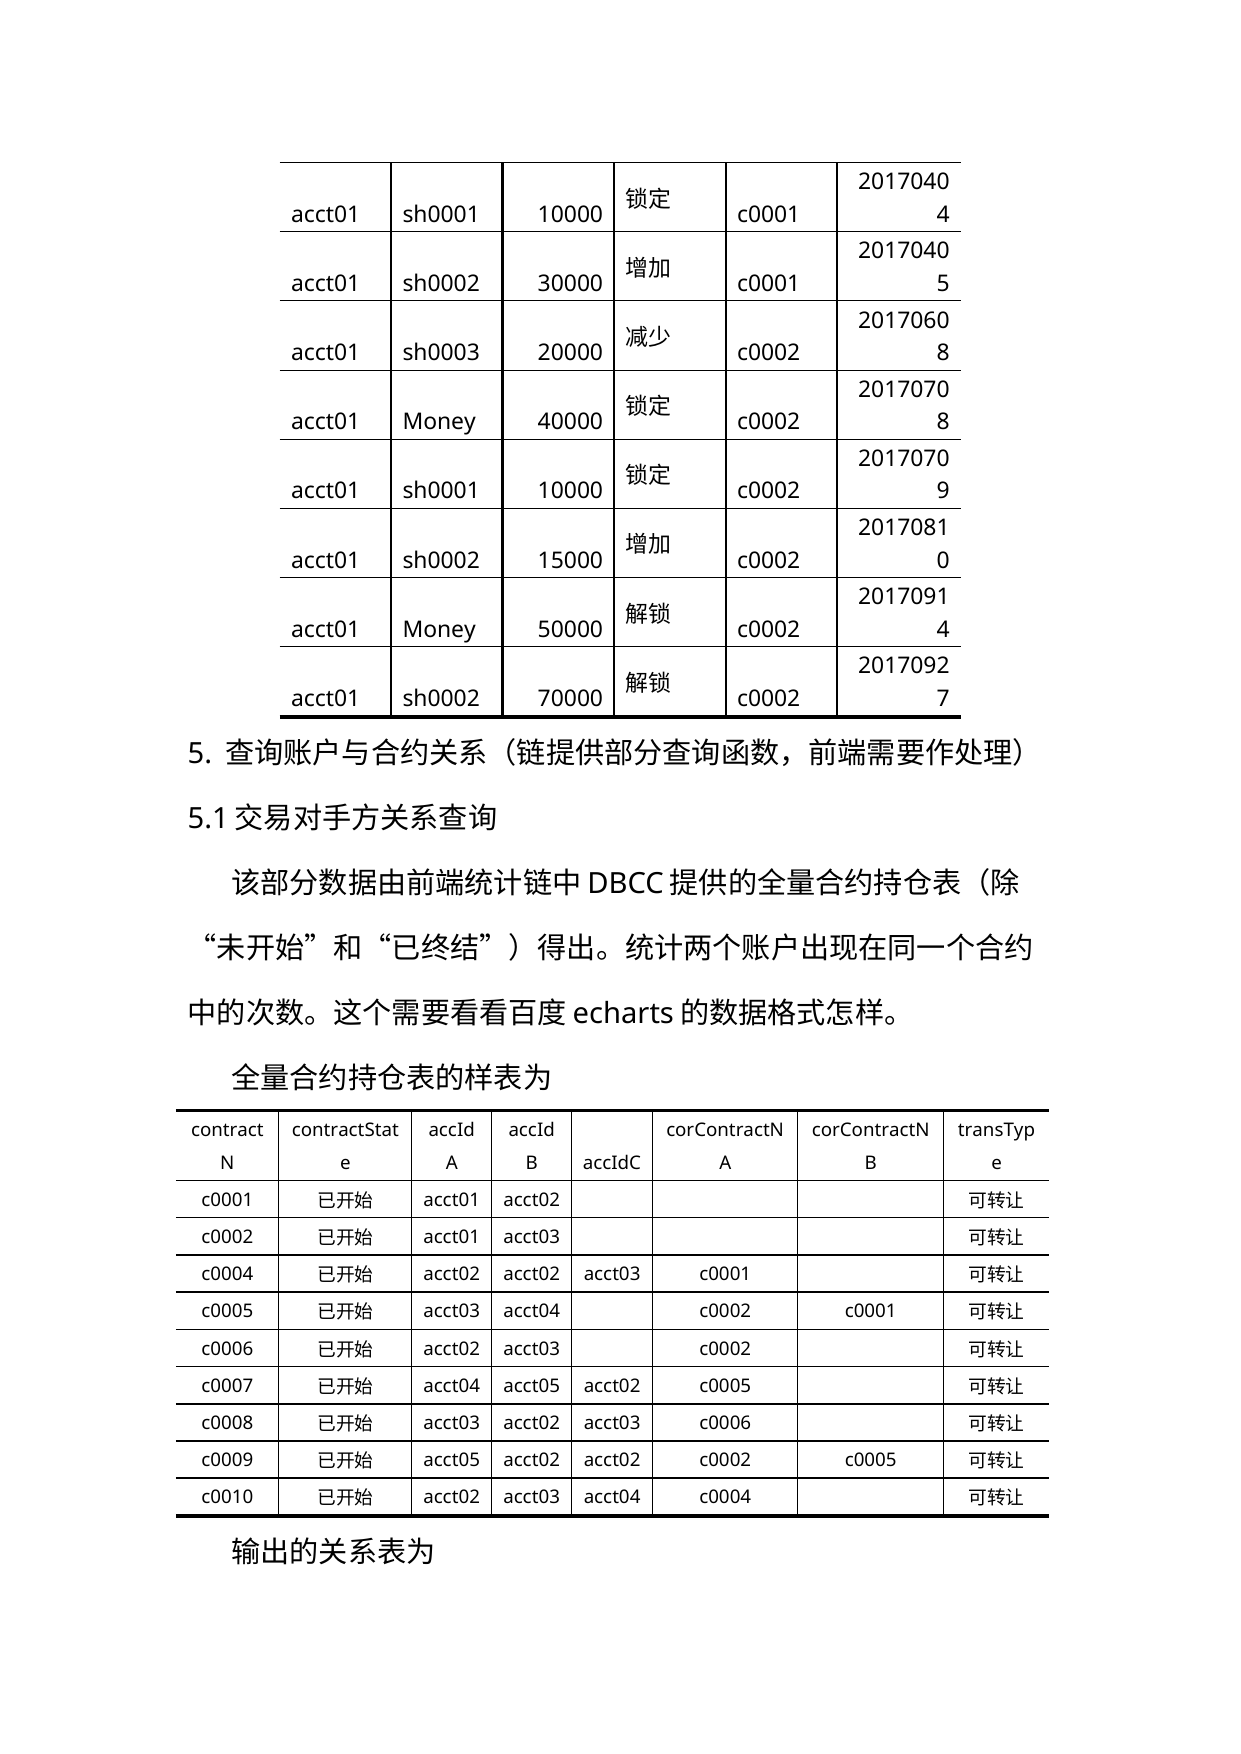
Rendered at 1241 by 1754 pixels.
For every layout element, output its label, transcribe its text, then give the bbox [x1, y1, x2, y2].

table_cell 20170404 [838, 163, 961, 231]
table_cell sh0003 [392, 301, 501, 369]
table_cell 20170927 [838, 647, 961, 715]
table_cell acct03 [492, 1479, 571, 1514]
table_cell 可转让 [944, 1367, 1049, 1403]
table_header contractN [176, 1112, 278, 1180]
table_cell 已开始 [279, 1367, 411, 1403]
table_cell 20170608 [838, 301, 961, 369]
table_cell 可转让 [944, 1256, 1049, 1291]
table_header accIdA [412, 1112, 491, 1180]
text 该部分数据由前端统计链中DBCC提供的全量合约持仓表（除“未开始”和“已终结”）得出。统计两个账户出现在同一个合约中的次数。这个需要看看百度echarts的数据格式怎样。 [187, 848, 1053, 1043]
table_cell acct02 [412, 1330, 491, 1366]
table_cell acct03 [572, 1256, 652, 1291]
table_cell c0002 [653, 1330, 797, 1366]
table_cell c0006 [176, 1330, 278, 1366]
table_header accIdC [572, 1112, 652, 1180]
table_cell [798, 1330, 943, 1366]
table_cell acct02 [492, 1181, 571, 1217]
table_cell acct01 [280, 440, 390, 508]
table_cell 锁定 [615, 440, 725, 508]
table_cell 70000 [504, 647, 613, 715]
table_cell 增加 [615, 509, 725, 577]
table_cell [572, 1218, 652, 1254]
table_cell [572, 1181, 652, 1217]
table_cell [798, 1367, 943, 1403]
table_cell 10000 [504, 163, 613, 231]
table_cell Money [392, 371, 501, 439]
table_cell 已开始 [279, 1442, 411, 1477]
table_cell sh0002 [392, 647, 501, 715]
table_cell acct03 [412, 1405, 491, 1440]
table_cell 已开始 [279, 1479, 411, 1514]
table_cell acct03 [492, 1330, 571, 1366]
table_cell c0004 [653, 1479, 797, 1514]
table_header corContractNB [798, 1112, 943, 1180]
table_cell c0002 [727, 301, 836, 369]
list 查询账户与合约关系（链提供部分查询函数，前端需要作处理） [187, 718, 1053, 783]
table_cell c0002 [727, 440, 836, 508]
table_cell 15000 [504, 509, 613, 577]
table_cell c0002 [727, 509, 836, 577]
table_cell acct01 [280, 371, 390, 439]
table_cell sh0001 [392, 163, 501, 231]
table_header transType [944, 1112, 1049, 1180]
table_cell acct04 [492, 1293, 571, 1328]
table_cell [653, 1218, 797, 1254]
table_cell c0010 [176, 1479, 278, 1514]
text 全量合约持仓表的样表为 [187, 1043, 1053, 1108]
table_cell 已开始 [279, 1181, 411, 1217]
text 输出的关系表为 [187, 1517, 1053, 1582]
table_cell 已开始 [279, 1256, 411, 1291]
table_cell c0002 [727, 647, 836, 715]
table_cell acct02 [492, 1256, 571, 1291]
table_cell sh0002 [392, 509, 501, 577]
table_cell 20170708 [838, 371, 961, 439]
table_cell 可转让 [944, 1405, 1049, 1440]
table_cell acct01 [280, 232, 390, 300]
table_cell sh0001 [392, 440, 501, 508]
table_cell 20170709 [838, 440, 961, 508]
table_cell 增加 [615, 232, 725, 300]
table_cell 锁定 [615, 163, 725, 231]
table_cell 已开始 [279, 1405, 411, 1440]
table_cell c0001 [727, 163, 836, 231]
table_cell acct01 [280, 578, 390, 646]
table_cell acct01 [280, 509, 390, 577]
table_cell c0002 [176, 1218, 278, 1254]
table_header corContractNA [653, 1112, 797, 1180]
table_cell [572, 1330, 652, 1366]
table_cell 10000 [504, 440, 613, 508]
table_cell 20170914 [838, 578, 961, 646]
table_cell 可转让 [944, 1442, 1049, 1477]
table_cell [653, 1181, 797, 1217]
table_cell c0006 [653, 1405, 797, 1440]
table_cell acct04 [572, 1479, 652, 1514]
table_cell 已开始 [279, 1330, 411, 1366]
table_cell 减少 [615, 301, 725, 369]
table_cell 已开始 [279, 1293, 411, 1328]
table_cell acct01 [280, 163, 390, 231]
table_cell 解锁 [615, 578, 725, 646]
table_cell [798, 1218, 943, 1254]
table_header accIdB [492, 1112, 571, 1180]
table_cell acct01 [412, 1181, 491, 1217]
table_cell c0005 [798, 1442, 943, 1477]
table_cell c0002 [727, 578, 836, 646]
table_cell 50000 [504, 578, 613, 646]
table_cell acct02 [572, 1367, 652, 1403]
table_cell c0001 [727, 232, 836, 300]
table_cell 已开始 [279, 1218, 411, 1254]
table_cell 可转让 [944, 1218, 1049, 1254]
table_cell c0007 [176, 1367, 278, 1403]
table_cell c0002 [653, 1442, 797, 1477]
table_cell 20170810 [838, 509, 961, 577]
table_cell 30000 [504, 232, 613, 300]
table_cell [798, 1256, 943, 1291]
table_cell 可转让 [944, 1479, 1049, 1514]
table_cell c0009 [176, 1442, 278, 1477]
table_cell c0005 [653, 1367, 797, 1403]
table_cell c0002 [653, 1293, 797, 1328]
table_cell 40000 [504, 371, 613, 439]
table_cell acct01 [280, 301, 390, 369]
table_cell acct02 [572, 1442, 652, 1477]
table_cell [798, 1181, 943, 1217]
table_cell acct04 [412, 1367, 491, 1403]
table_cell acct03 [572, 1405, 652, 1440]
table_cell acct03 [492, 1218, 571, 1254]
table_cell acct02 [492, 1405, 571, 1440]
table_cell acct05 [492, 1367, 571, 1403]
table_cell 可转让 [944, 1330, 1049, 1366]
table_cell acct02 [492, 1442, 571, 1477]
table_cell acct01 [412, 1218, 491, 1254]
table_cell acct03 [412, 1293, 491, 1328]
table_cell 20000 [504, 301, 613, 369]
table_cell sh0002 [392, 232, 501, 300]
table_cell 可转让 [944, 1181, 1049, 1217]
table_cell 锁定 [615, 371, 725, 439]
table_cell c0005 [176, 1293, 278, 1328]
table_header contractState [279, 1112, 411, 1180]
table_cell c0002 [727, 371, 836, 439]
table_cell acct05 [412, 1442, 491, 1477]
table_cell 可转让 [944, 1293, 1049, 1328]
table_cell c0001 [653, 1256, 797, 1291]
table_cell Money [392, 578, 501, 646]
table_cell 20170405 [838, 232, 961, 300]
table_cell c0004 [176, 1256, 278, 1291]
table_cell [572, 1293, 652, 1328]
table_cell acct01 [280, 647, 390, 715]
table_cell 解锁 [615, 647, 725, 715]
table_cell c0001 [176, 1181, 278, 1217]
table_cell c0001 [798, 1293, 943, 1328]
table_cell [798, 1405, 943, 1440]
text 5.1交易对手方关系查询 [187, 783, 1053, 848]
table_cell acct02 [412, 1479, 491, 1514]
table_cell acct02 [412, 1256, 491, 1291]
table_cell [798, 1479, 943, 1514]
table_cell c0008 [176, 1405, 278, 1440]
